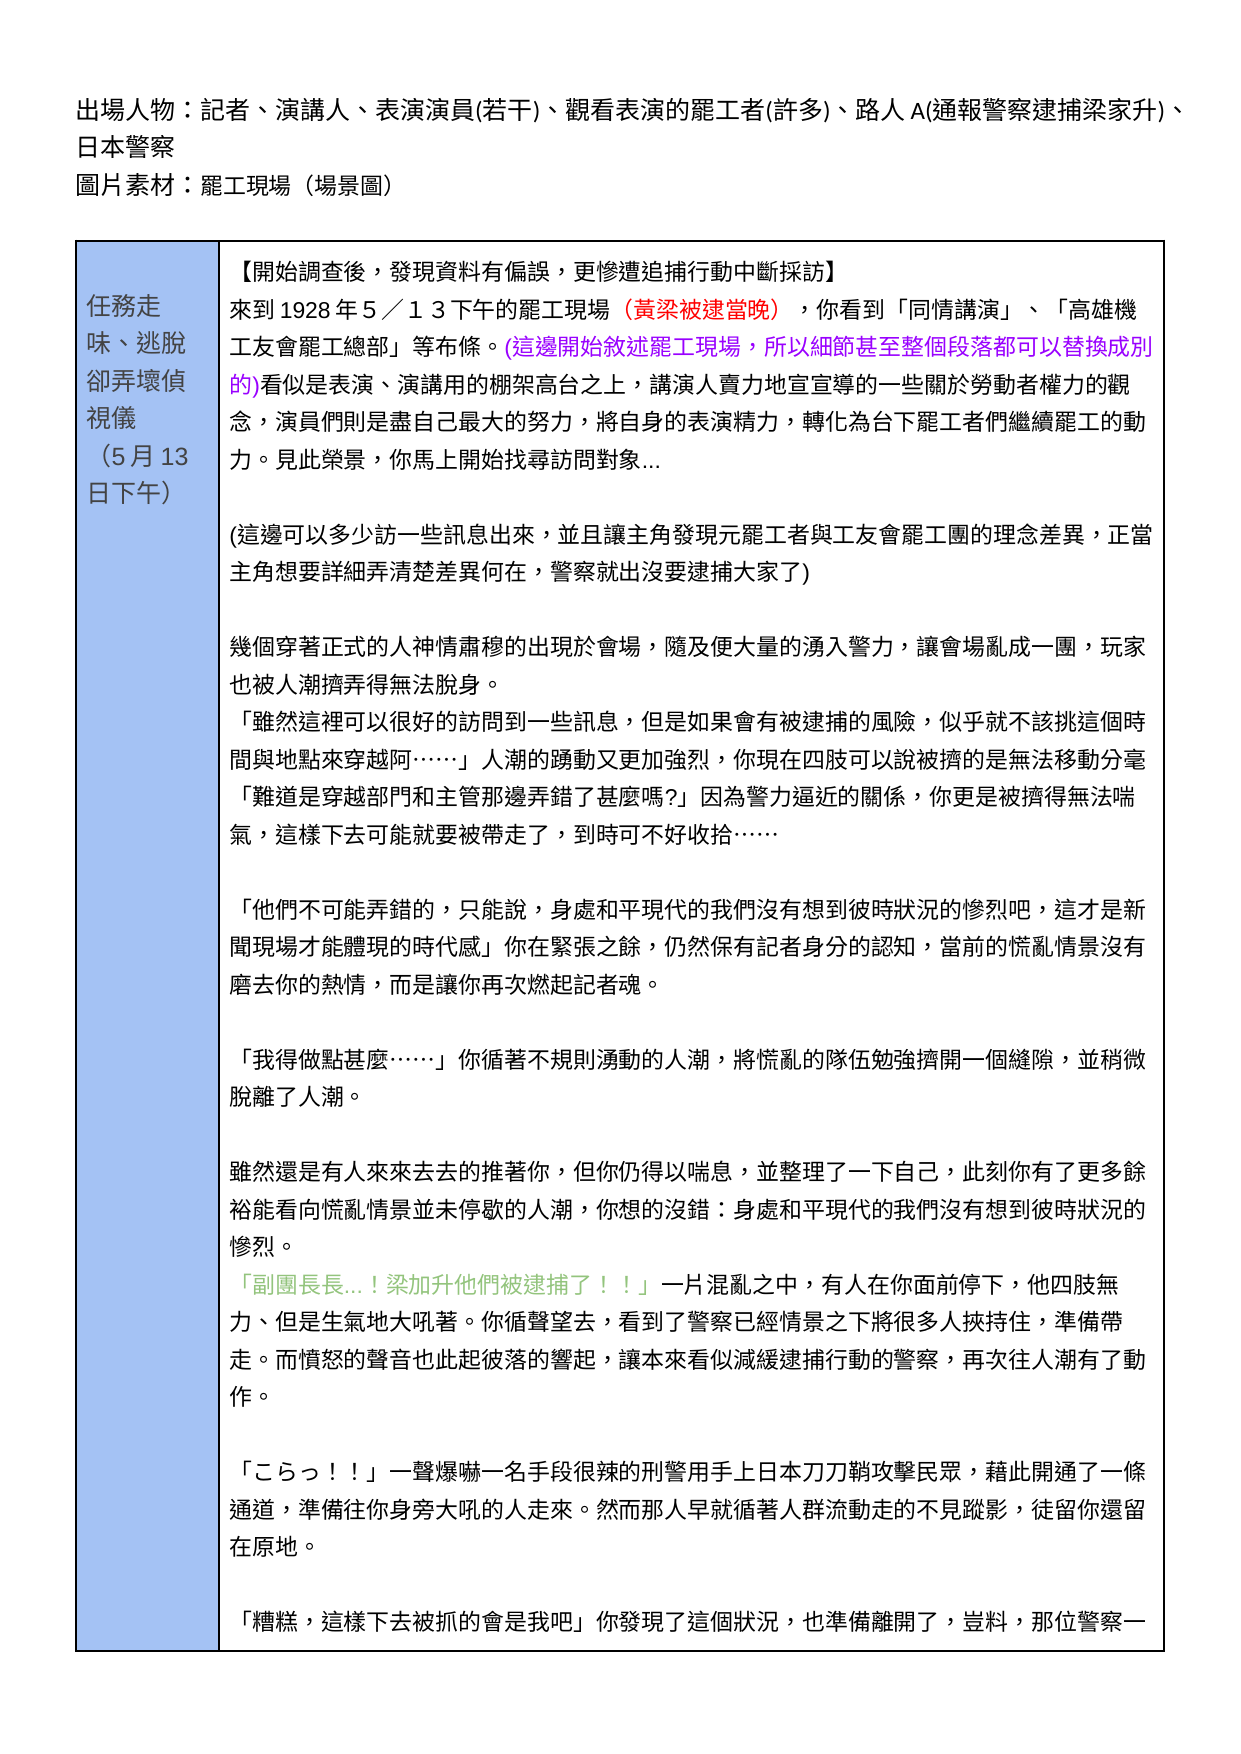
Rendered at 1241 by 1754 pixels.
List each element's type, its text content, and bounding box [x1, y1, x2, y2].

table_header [77, 242, 218, 1650]
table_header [220, 242, 1163, 1650]
text 出場人物：記者、演講人、表演演員(若干)、觀看表演的罷工者(許多)、路人A(通報警察逮捕梁家升)、日本警察 [75, 89, 1165, 164]
text 圖片素材：罷工現場（場景圖） [75, 164, 1165, 202]
